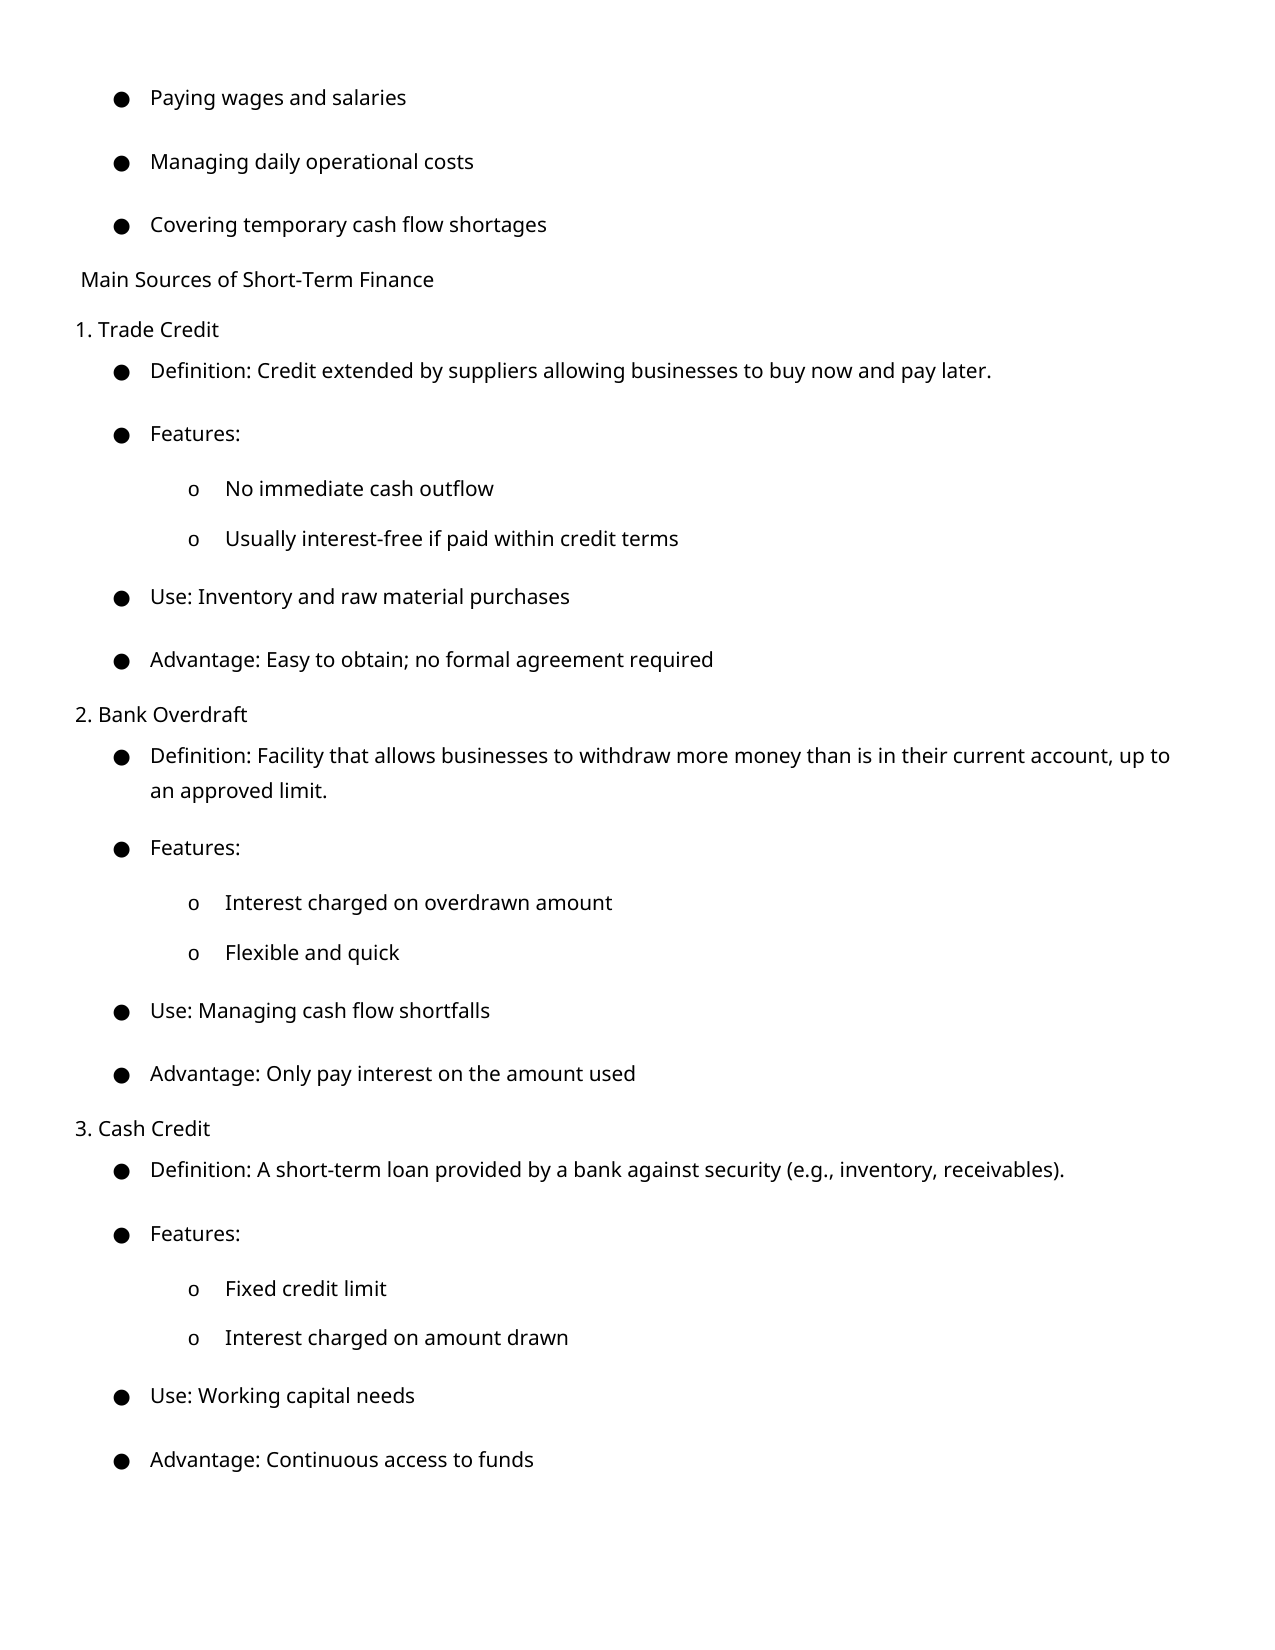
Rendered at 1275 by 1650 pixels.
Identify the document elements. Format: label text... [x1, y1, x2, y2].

list Use: Working capital needs [112, 1373, 1200, 1416]
list Managing daily operational costs [112, 138, 1200, 181]
list Usually interest-free if paid within credit terms [187, 524, 1200, 552]
list Advantage: Easy to obtain; no formal agreement required [112, 637, 1200, 679]
list Interest charged on amount drawn [187, 1323, 1200, 1352]
list Definition: Credit extended by suppliers allowing businesses to buy now and pay later. [112, 347, 1200, 390]
list Covering temporary cash flow shortages [112, 202, 1200, 245]
list No immediate cash outflow [187, 474, 1200, 503]
subtitle 2. Bank Overdraft [75, 700, 1200, 729]
list Paying wages and salaries [112, 75, 1200, 118]
list Definition: A short-term loan provided by a bank against security (e.g., inventory, receivables). [112, 1147, 1200, 1190]
list Advantage: Continuous access to funds [112, 1436, 1200, 1479]
list Interest charged on overdrawn amount [187, 888, 1200, 917]
list Fixed credit limit [187, 1274, 1200, 1303]
subtitle 3. Cash Credit [75, 1114, 1200, 1143]
list Definition: Facility that allows businesses to withdraw more money than is in their current account, up to an approved limit. [112, 733, 1200, 804]
subtitle Main Sources of Short-Term Finance [75, 266, 1200, 294]
list Use: Managing cash flow shortfalls [112, 987, 1200, 1030]
list Use: Inventory and raw material purchases [112, 573, 1200, 616]
list Features: [112, 825, 1200, 868]
list Flexible and quick [187, 938, 1200, 966]
list Features: [112, 1211, 1200, 1253]
list Advantage: Only pay interest on the amount used [112, 1051, 1200, 1093]
list Features: [112, 411, 1200, 454]
subtitle 1. Trade Credit [75, 315, 1200, 343]
